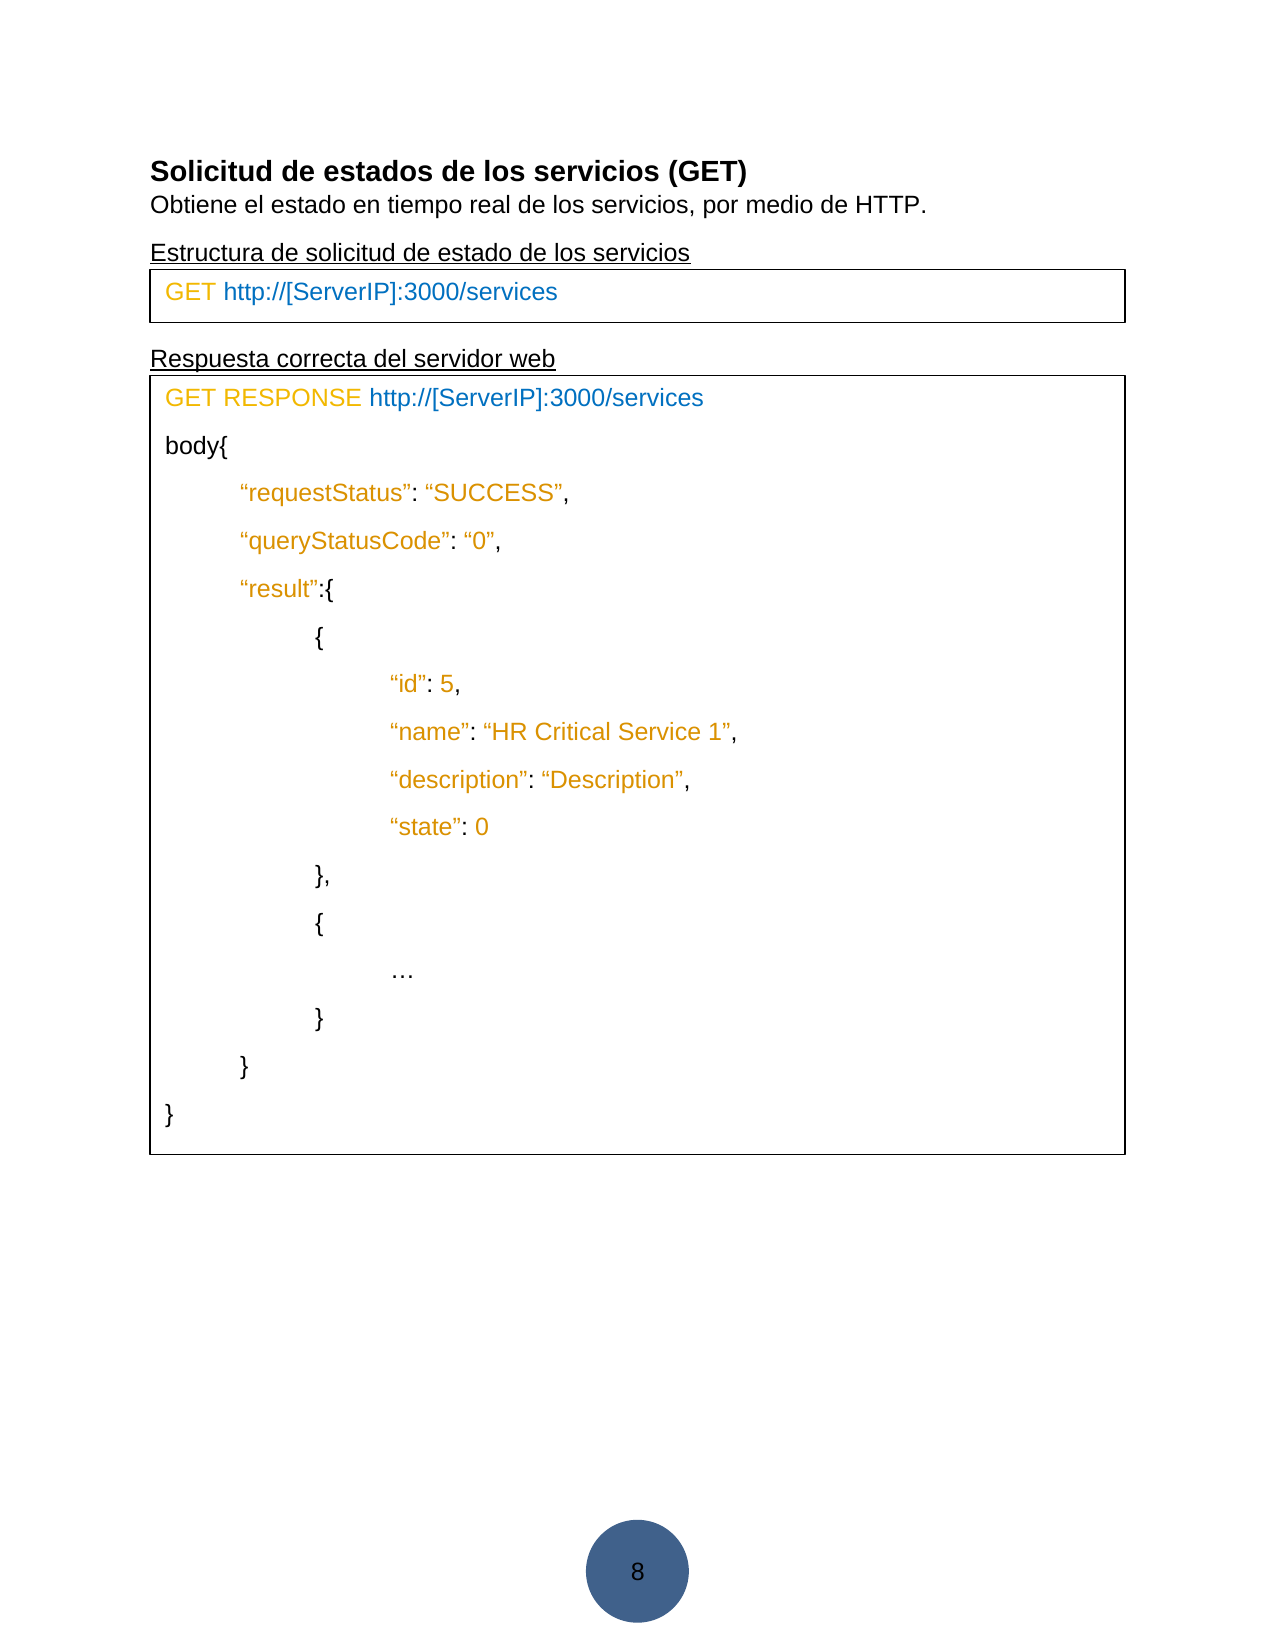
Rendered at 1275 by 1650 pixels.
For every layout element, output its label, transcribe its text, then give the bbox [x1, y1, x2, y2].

subtitle Estructura de solicitud de estado de los servicios [150, 238, 1125, 267]
text Obtiene el estado en tiempo real de los servicios, por medio de HTTP. [150, 190, 1125, 219]
subtitle Respuesta correcta del servidor web [150, 344, 1125, 373]
subtitle Solicitud de estados de los servicios (GET) [150, 154, 1125, 188]
